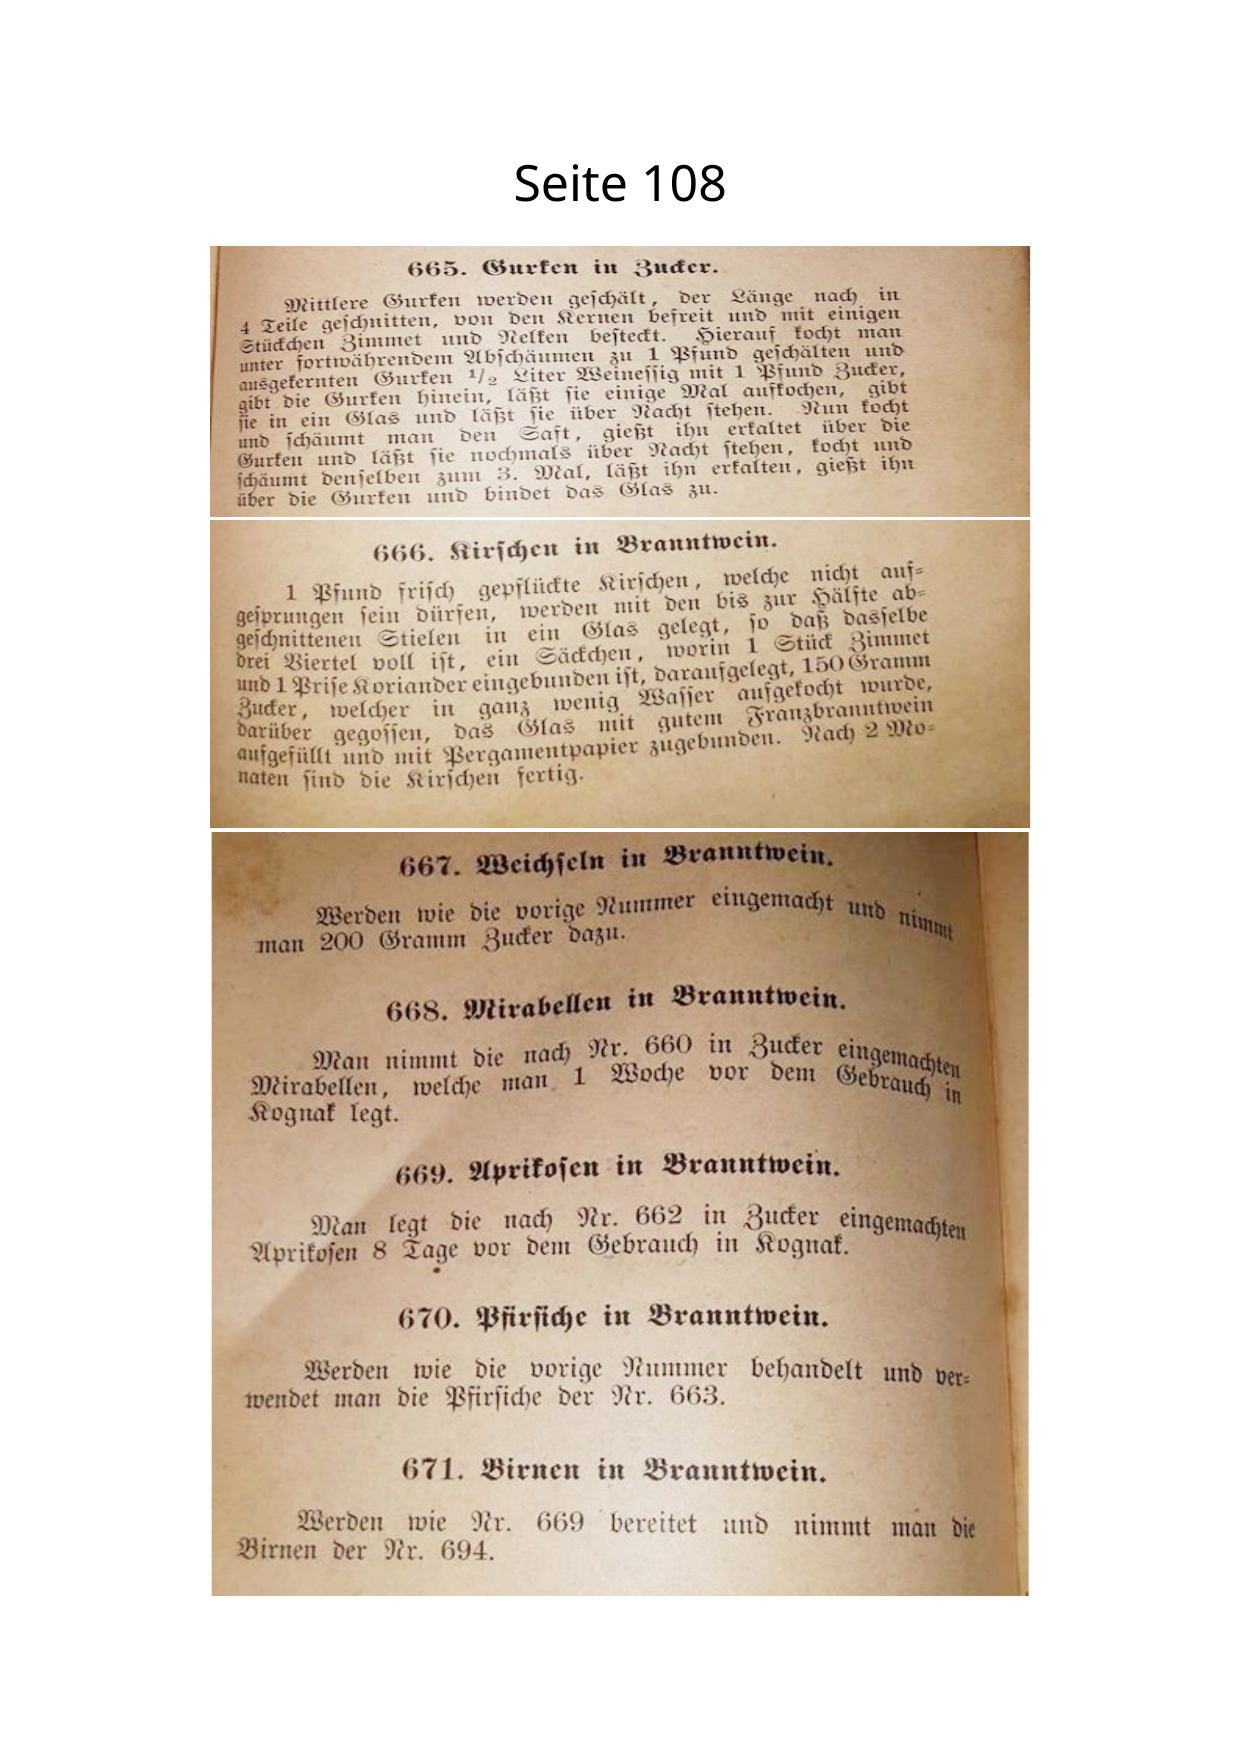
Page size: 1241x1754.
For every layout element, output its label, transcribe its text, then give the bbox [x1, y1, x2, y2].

text Seite 108 [148, 148, 1093, 216]
picture [210, 246, 1031, 517]
picture [211, 832, 1029, 1596]
picture [210, 520, 1031, 828]
